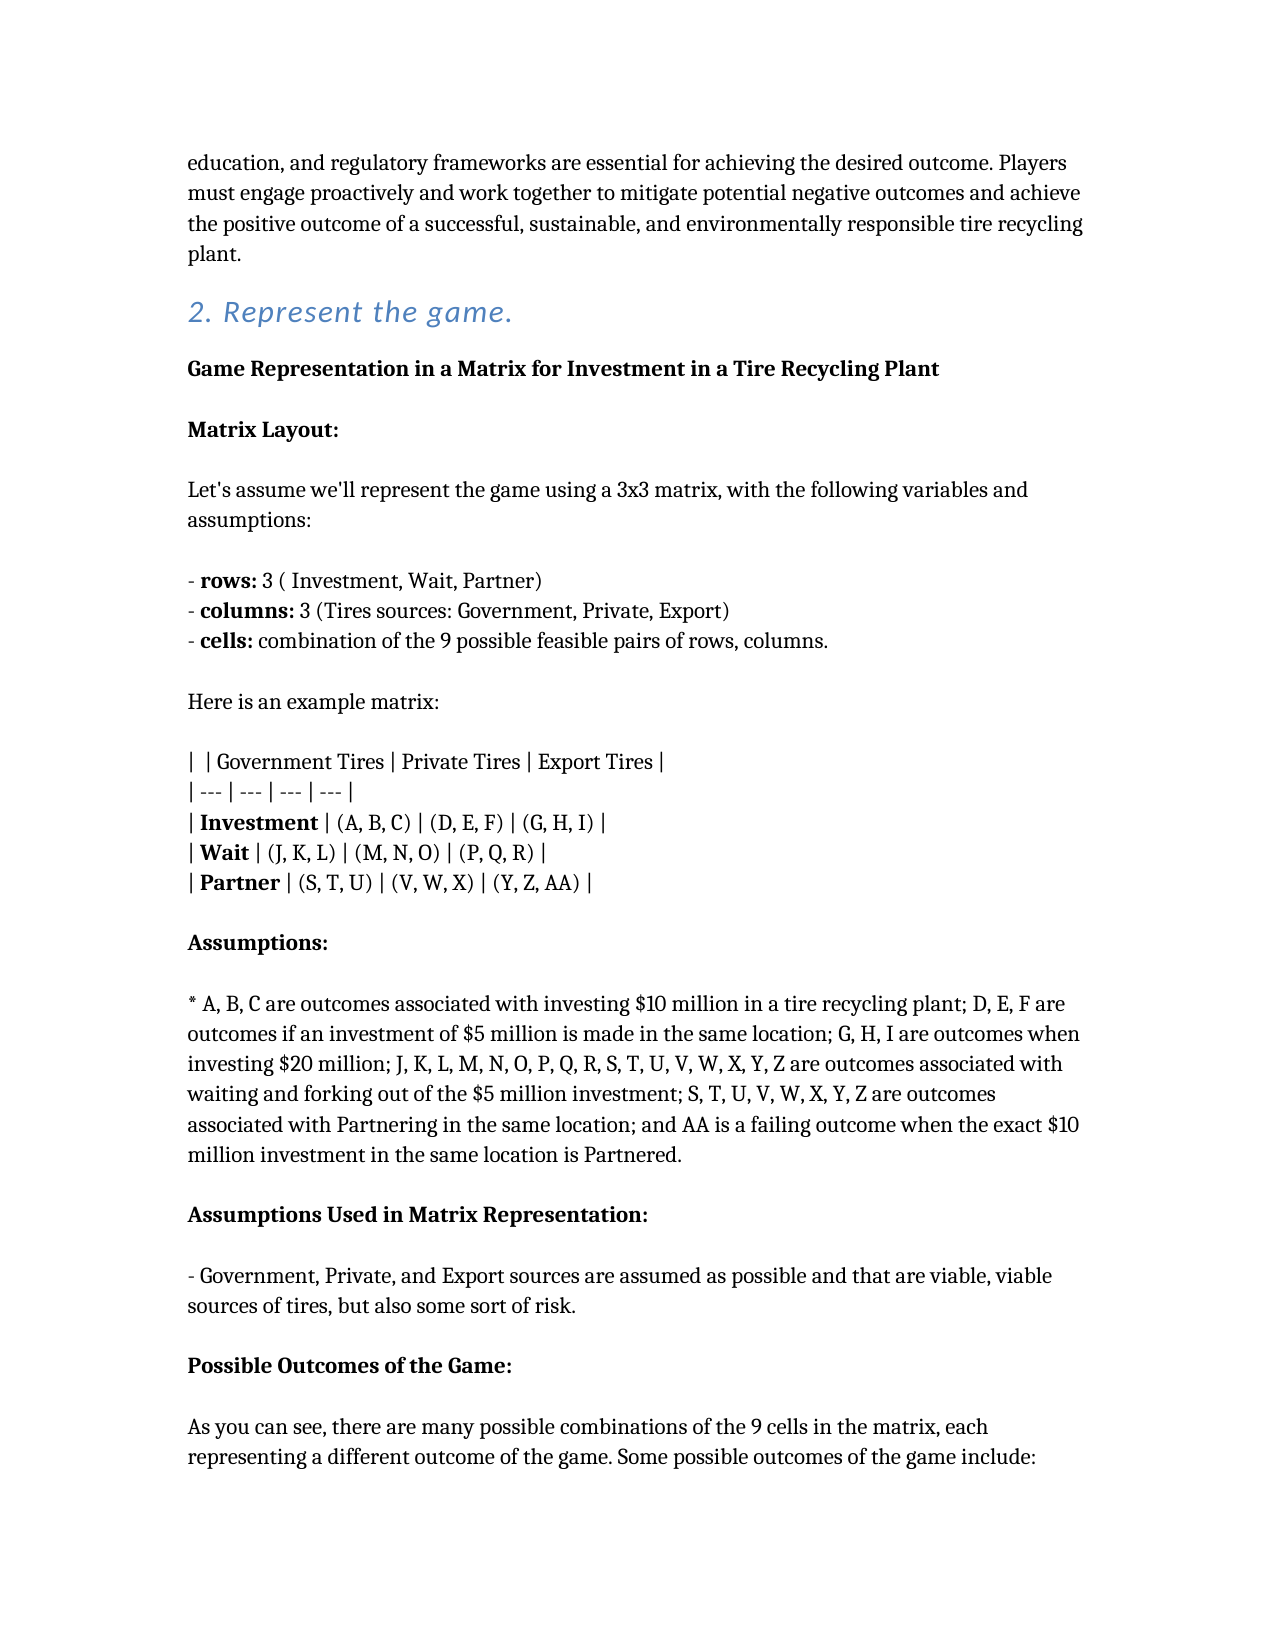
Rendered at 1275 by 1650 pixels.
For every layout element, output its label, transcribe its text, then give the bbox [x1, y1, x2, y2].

subtitle 2. Represent the game. [187, 292, 1087, 330]
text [187, 356, 1087, 1470]
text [187, 150, 1087, 267]
